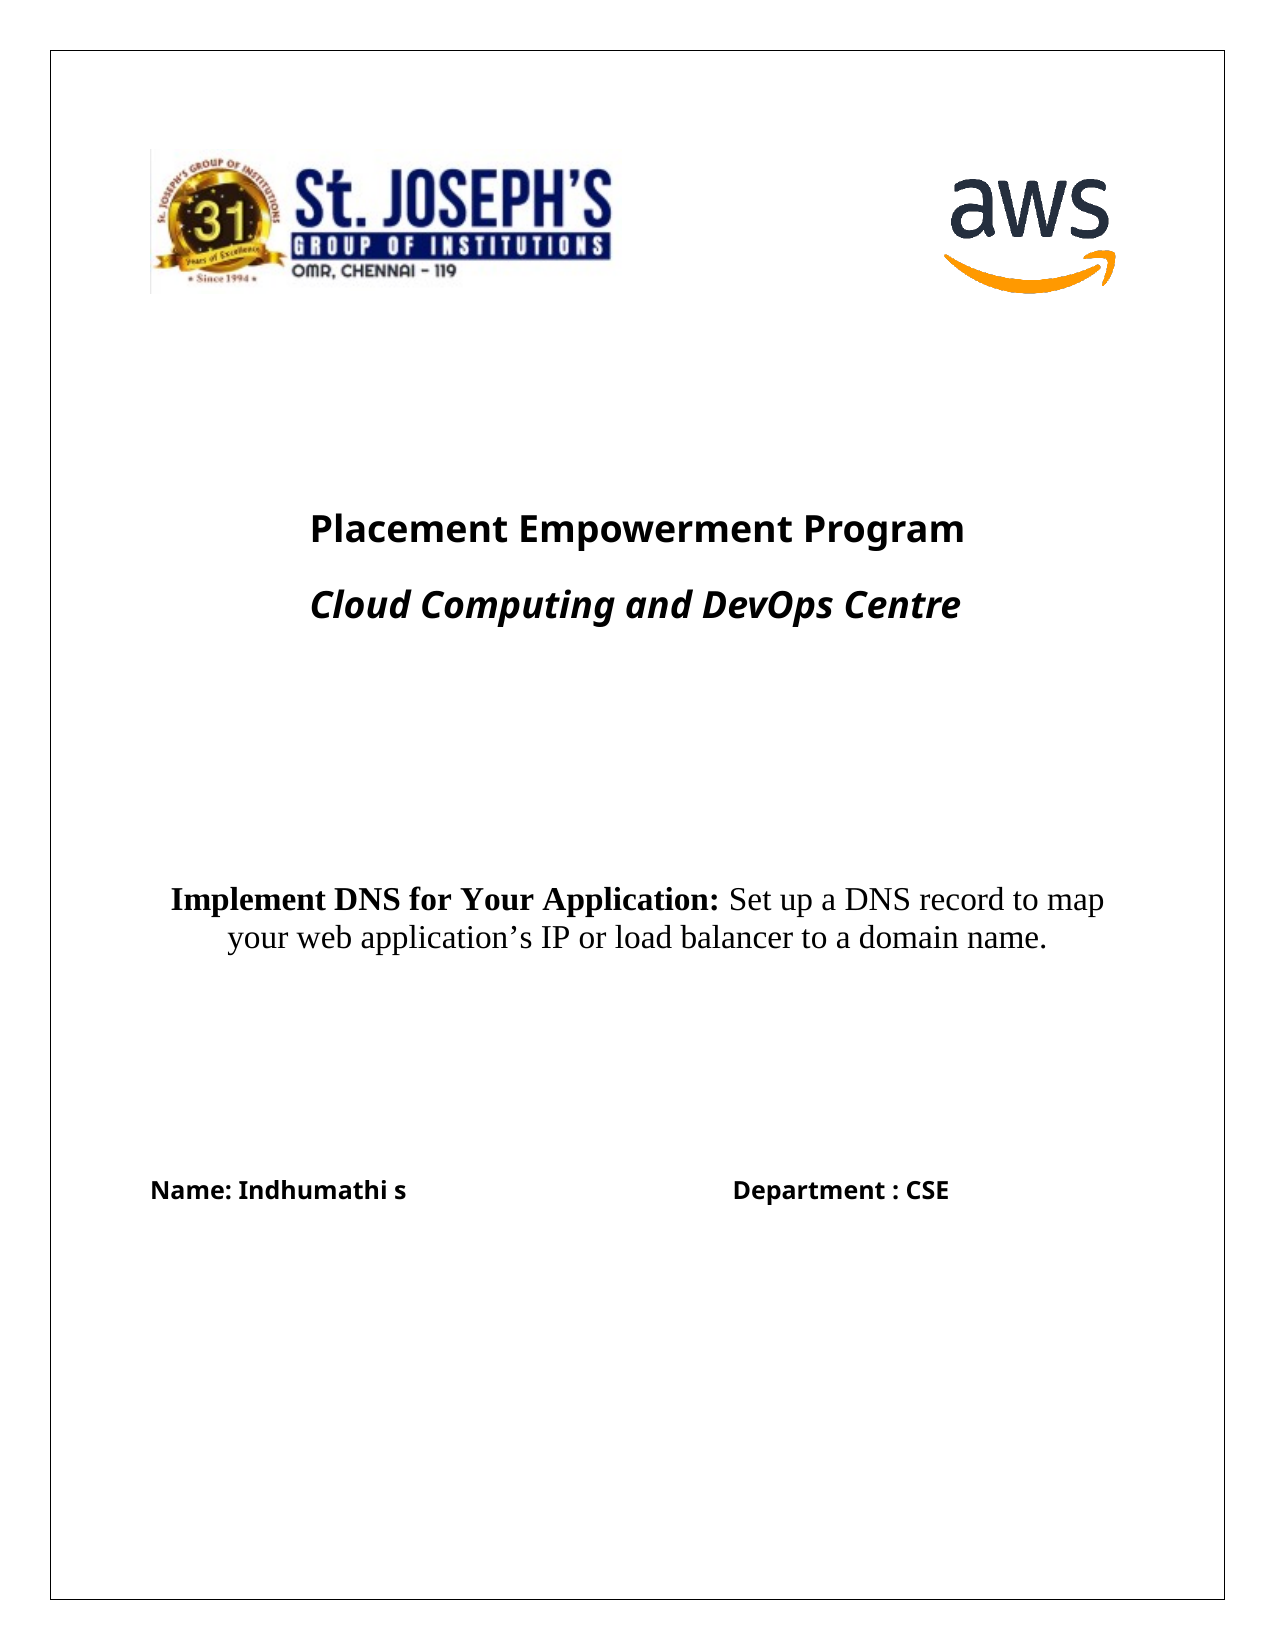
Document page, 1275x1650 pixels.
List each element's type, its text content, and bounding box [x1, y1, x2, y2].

picture [943, 178, 1116, 294]
text Cloud Computing and DevOps Centre [150, 578, 1125, 629]
text Name: Indhumathi s Department : CSE [150, 1173, 1125, 1207]
text Implement DNS for Your Application: Set up a DNS record to map your web application’s IP or load balancer to a domain name. [150, 879, 1125, 956]
picture [150, 149, 622, 294]
text Placement Empowerment Program [150, 503, 1125, 554]
